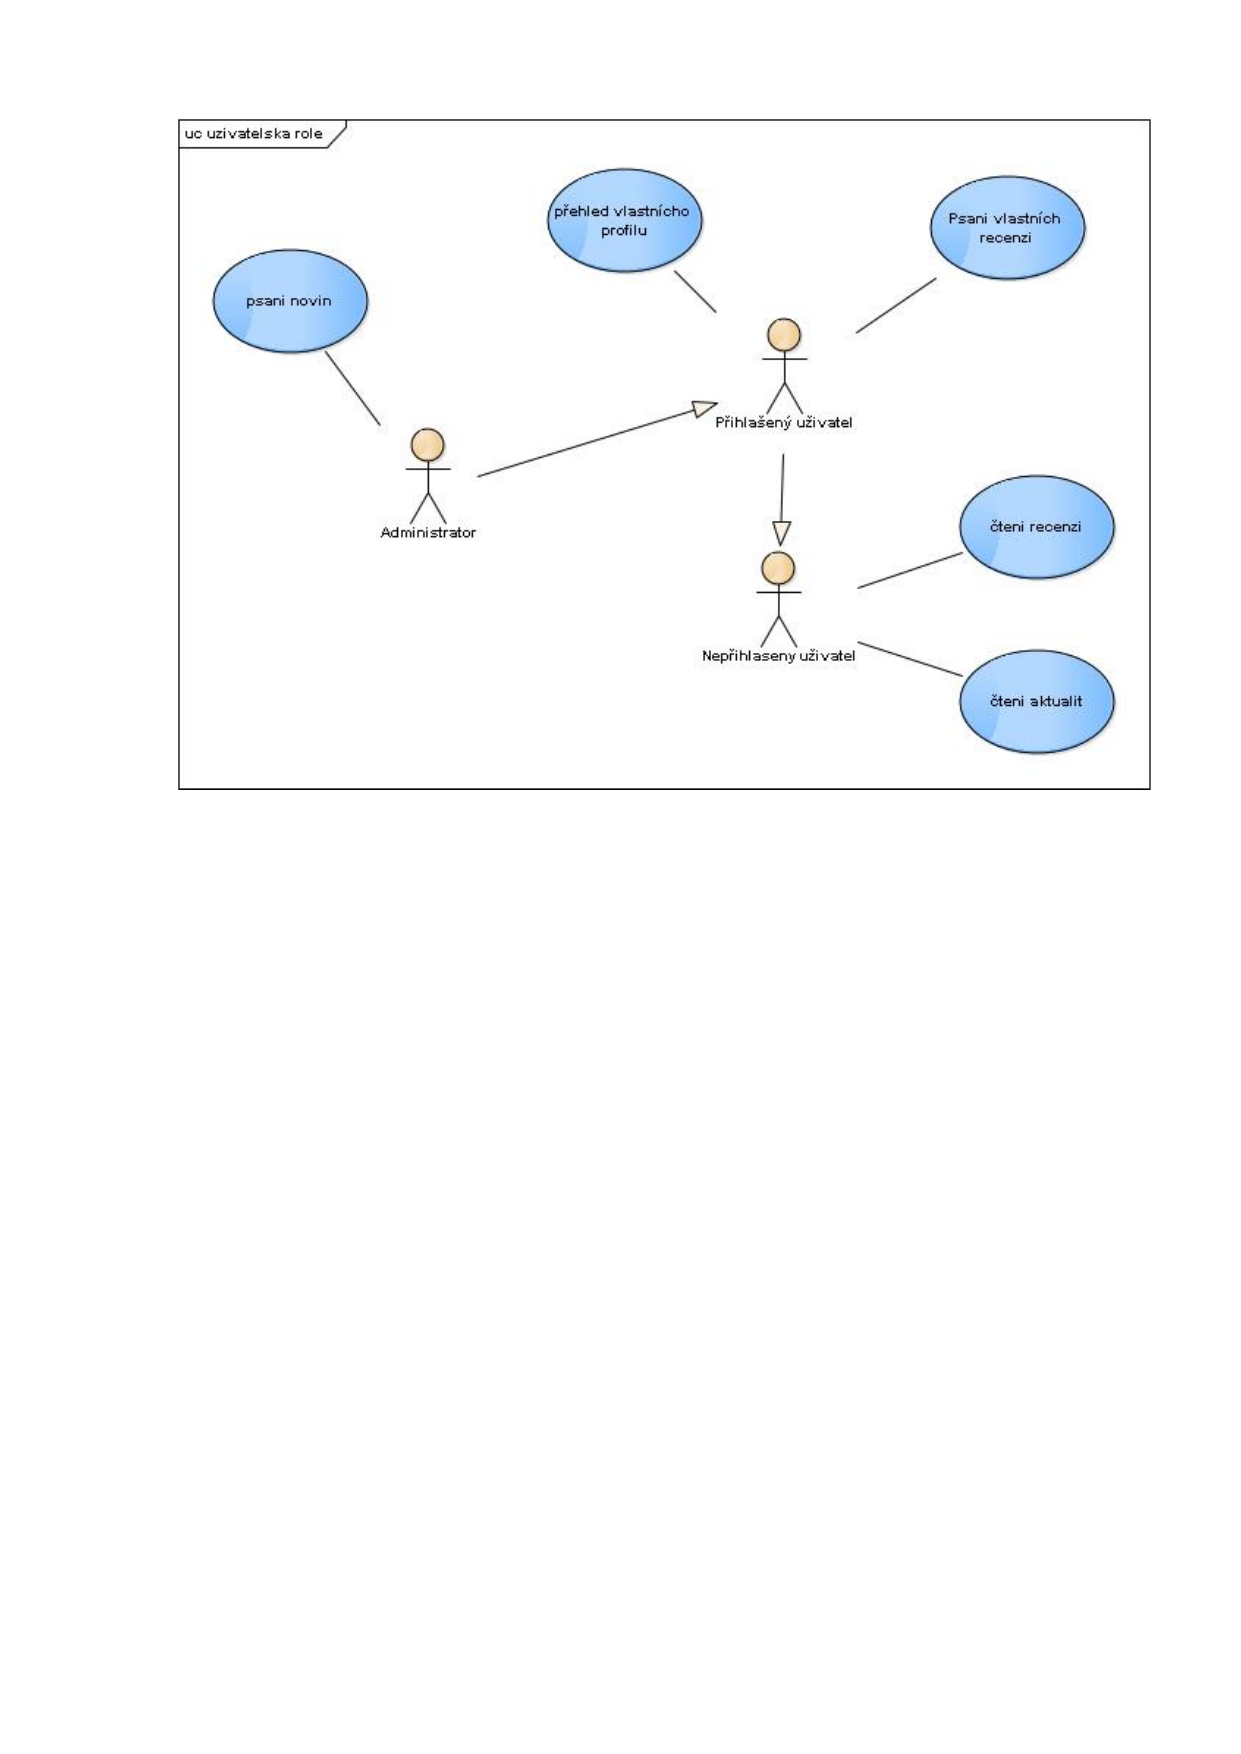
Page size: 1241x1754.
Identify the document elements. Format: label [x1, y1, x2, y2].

picture [177, 118, 1151, 790]
